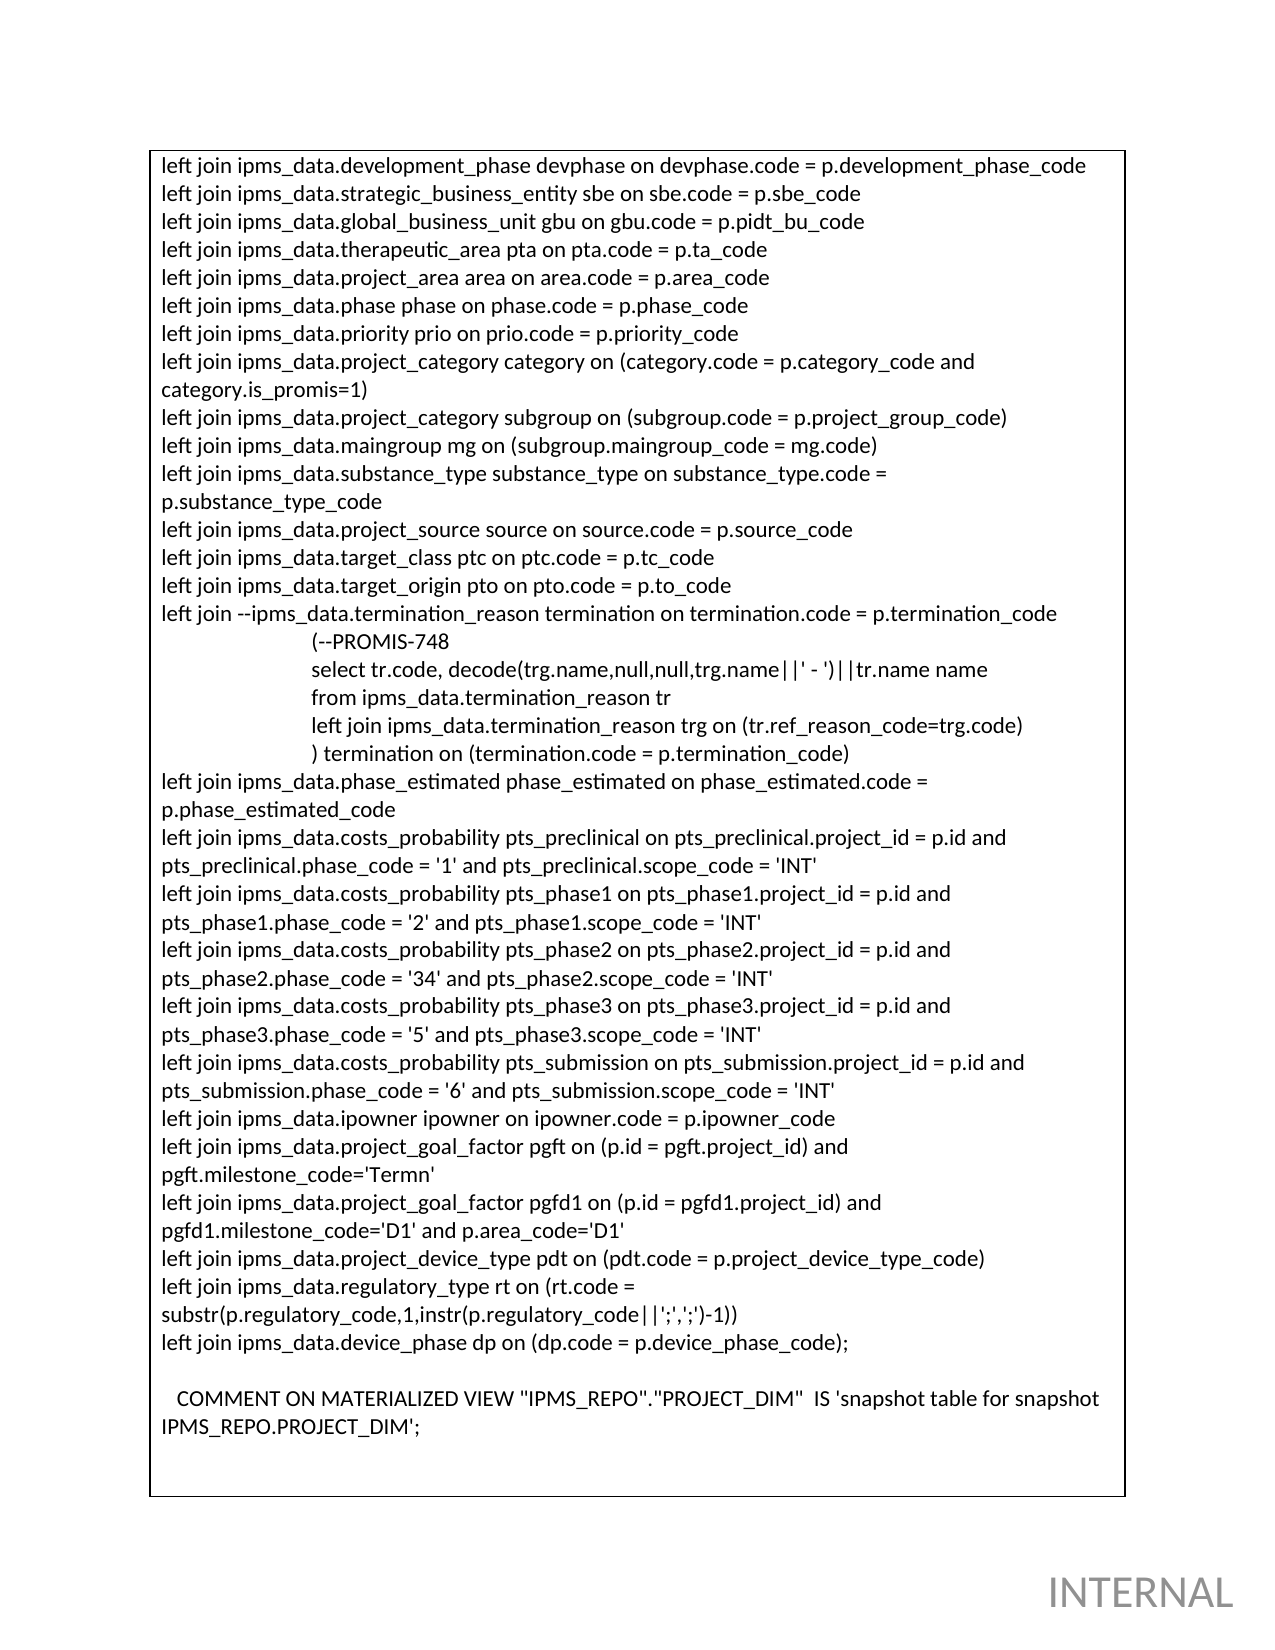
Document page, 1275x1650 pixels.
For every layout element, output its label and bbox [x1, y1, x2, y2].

table_cell [151, 151, 1124, 1496]
